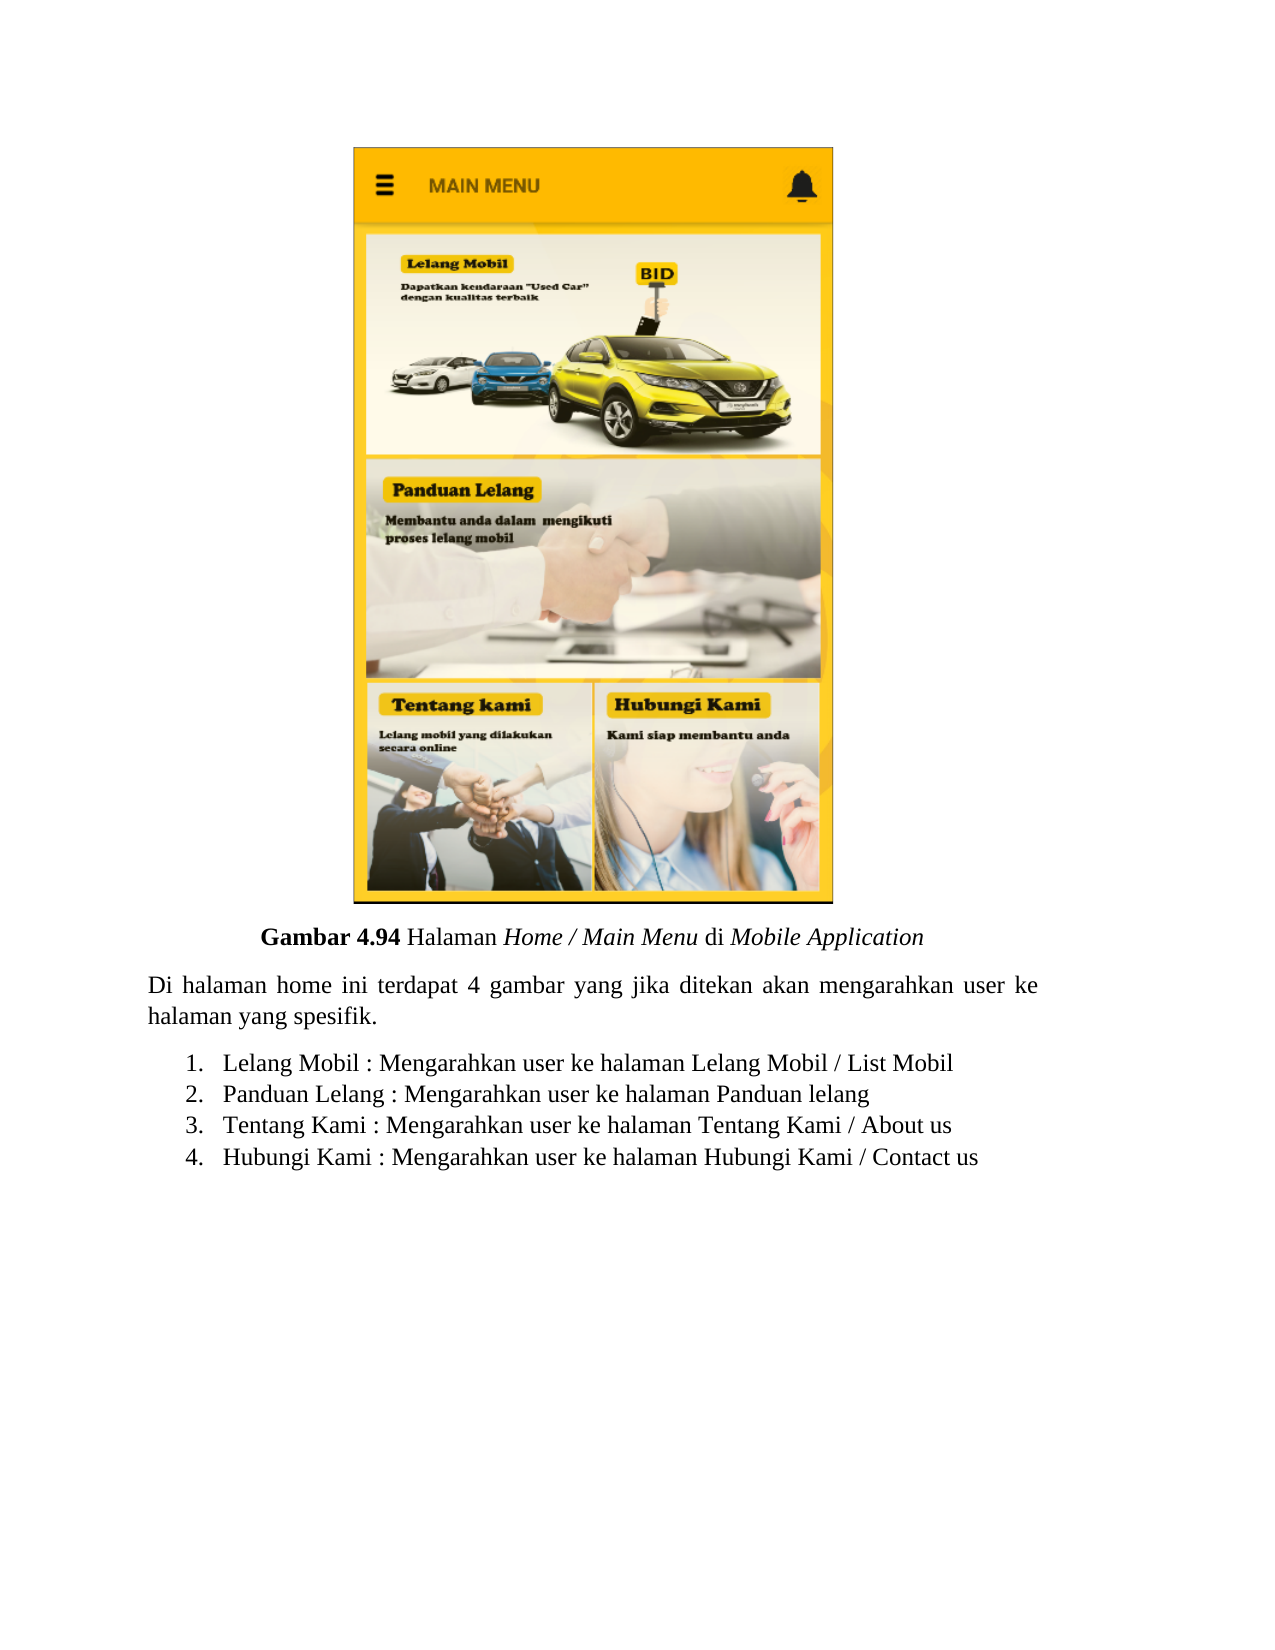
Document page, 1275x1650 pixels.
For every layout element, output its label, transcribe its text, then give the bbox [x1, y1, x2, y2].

list Hubungi Kami : Mengarahkan user ke halaman Hubungi Kami / Contact us [185, 1142, 1039, 1170]
list Panduan Lelang : Mengarahkan user ke halaman Panduan lelang [185, 1079, 1039, 1108]
text Gambar 4.94 Halaman Home / Main Menu di Mobile Application [148, 922, 1039, 951]
picture [353, 147, 834, 904]
list Tentang Kami : Mengarahkan user ke halaman Tentang Kami / About us [185, 1111, 1039, 1139]
text Di halaman home ini terdapat 4 gambar yang jika ditekan akan mengarahkan user ke halaman yang spesifik. [148, 970, 1039, 1029]
list Lelang Mobil : Mengarahkan user ke halaman Lelang Mobil / List Mobil [185, 1048, 1039, 1077]
